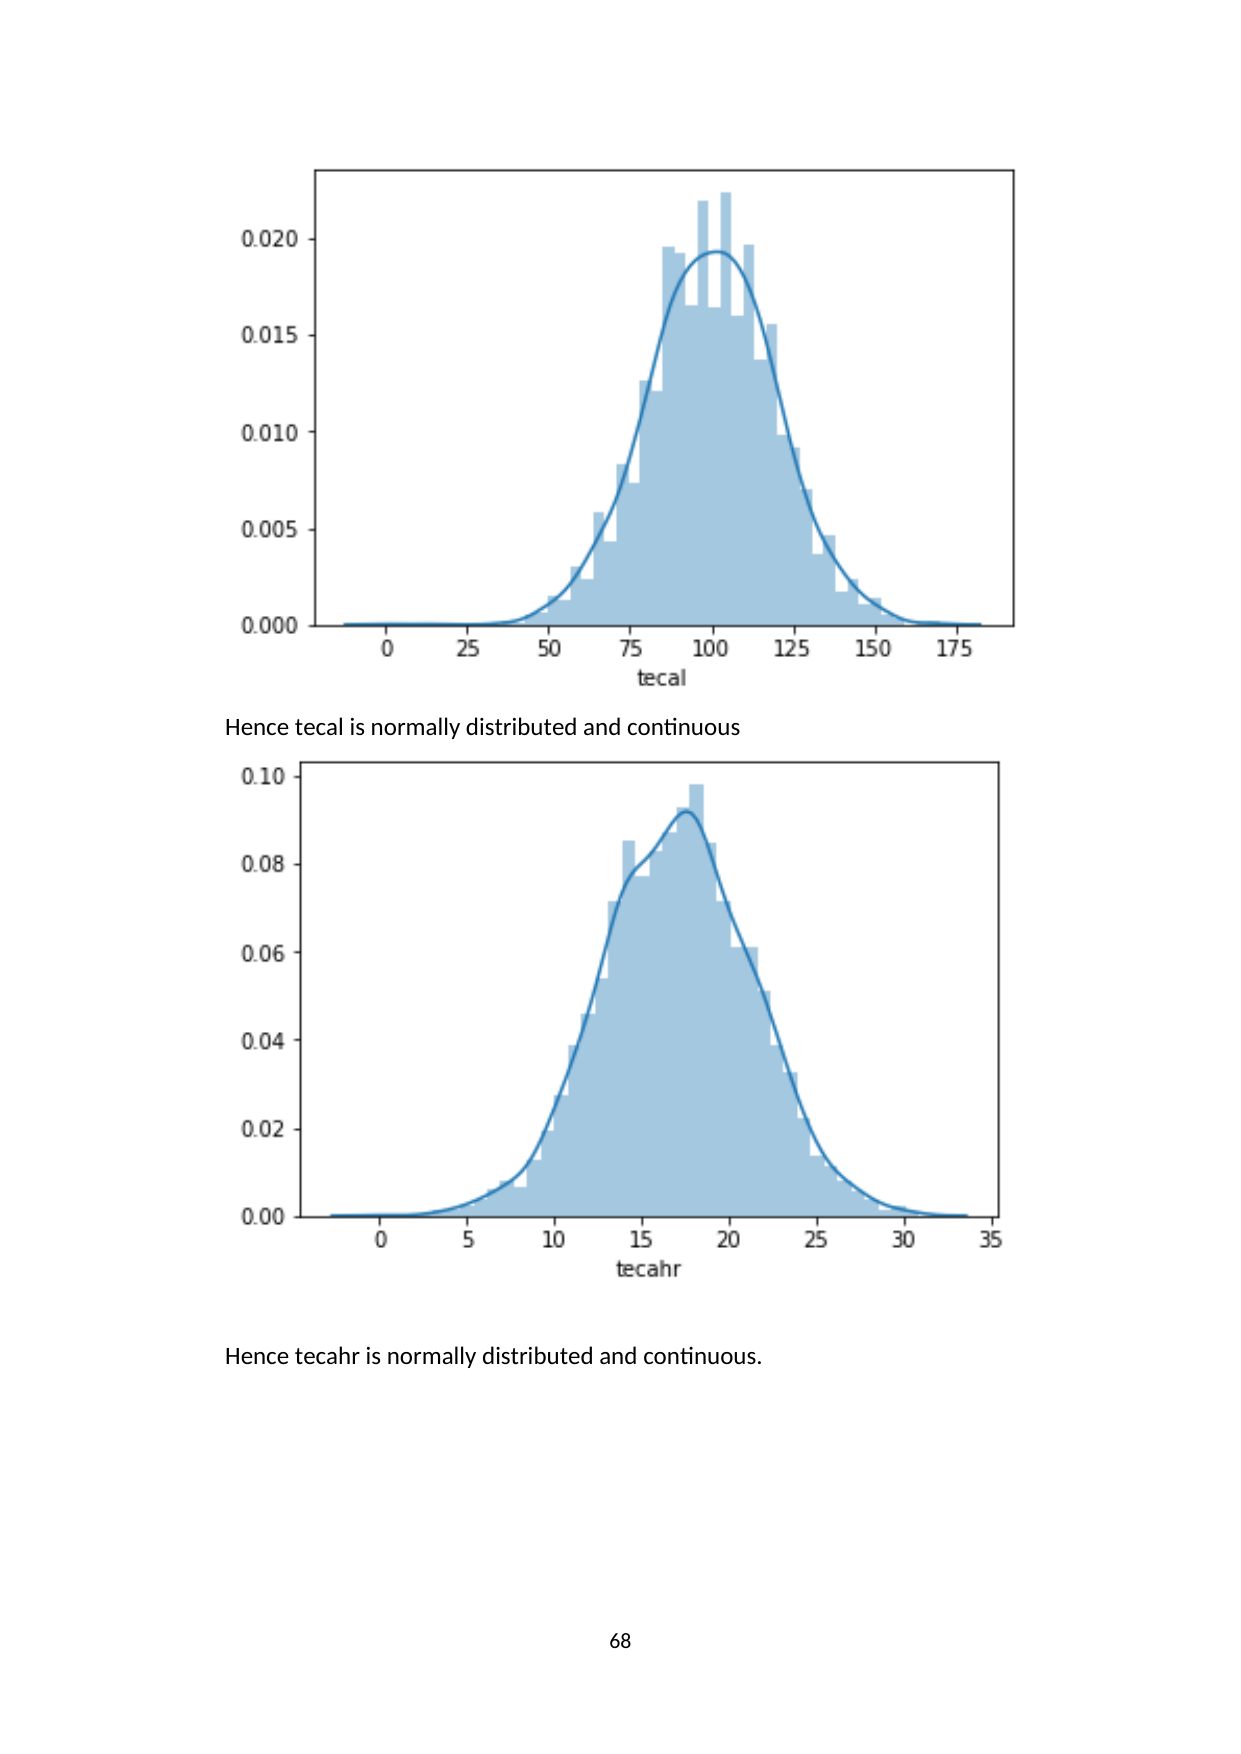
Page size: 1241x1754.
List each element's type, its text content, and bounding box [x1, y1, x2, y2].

picture [225, 150, 1034, 705]
picture [225, 741, 1019, 1296]
list Hence tecal is normally distributed and continuous [225, 704, 1090, 742]
list Hence tecahr is normally distributed and continuous. [225, 1333, 1090, 1371]
